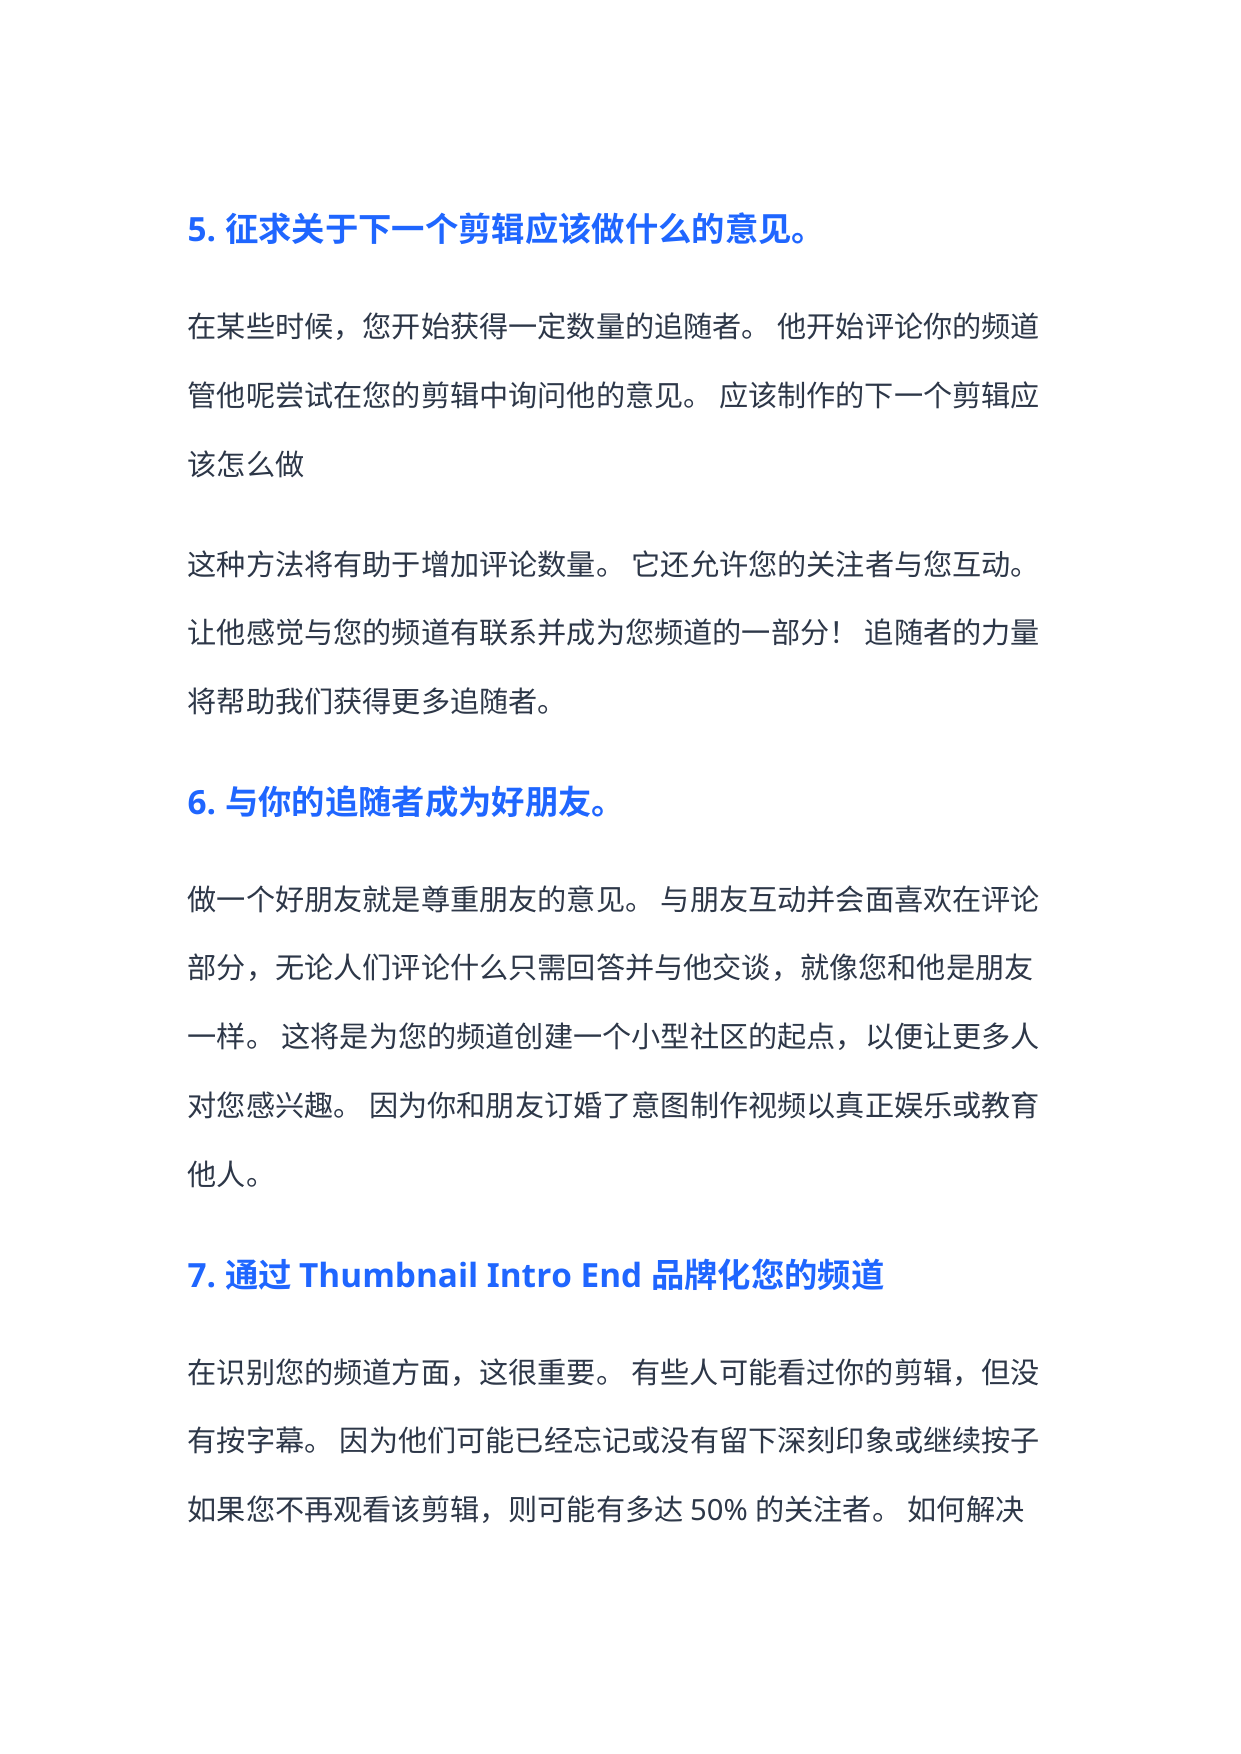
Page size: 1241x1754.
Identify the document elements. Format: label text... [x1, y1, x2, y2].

text 7. 通过 Thumbnail Intro End 品牌化您的频道 [187, 1240, 1053, 1305]
text 5. 征求关于下一个剪辑应该做什么的意见。 [187, 194, 1053, 259]
text 在某些时候，您开始获得一定数量的追随者。 他开始评论你的频道管他呢尝试在您的剪辑中询问他的意见。 应该制作的下一个剪辑应该怎么做 [187, 292, 1053, 495]
text 6. 与你的追随者成为好朋友。 [187, 767, 1053, 832]
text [187, 1338, 1053, 1541]
text 做一个好朋友就是尊重朋友的意见。 与朋友互动并会面喜欢在评论部分，无论人们评论什么只需回答并与他交谈，就像您和他是朋友一样。 这将是为您的频道创建一个小型社区的起点，以便让更多人对您感兴趣。 因为你和朋友订婚了意图制作视频以真正娱乐或教育他人。 [187, 865, 1053, 1205]
text 这种方法将有助于增加评论数量。 它还允许您的关注者与您互动。 让他感觉与您的频道有联系并成为您频道的一部分！ 追随者的力量将帮助我们获得更多追随者。 [187, 530, 1053, 732]
